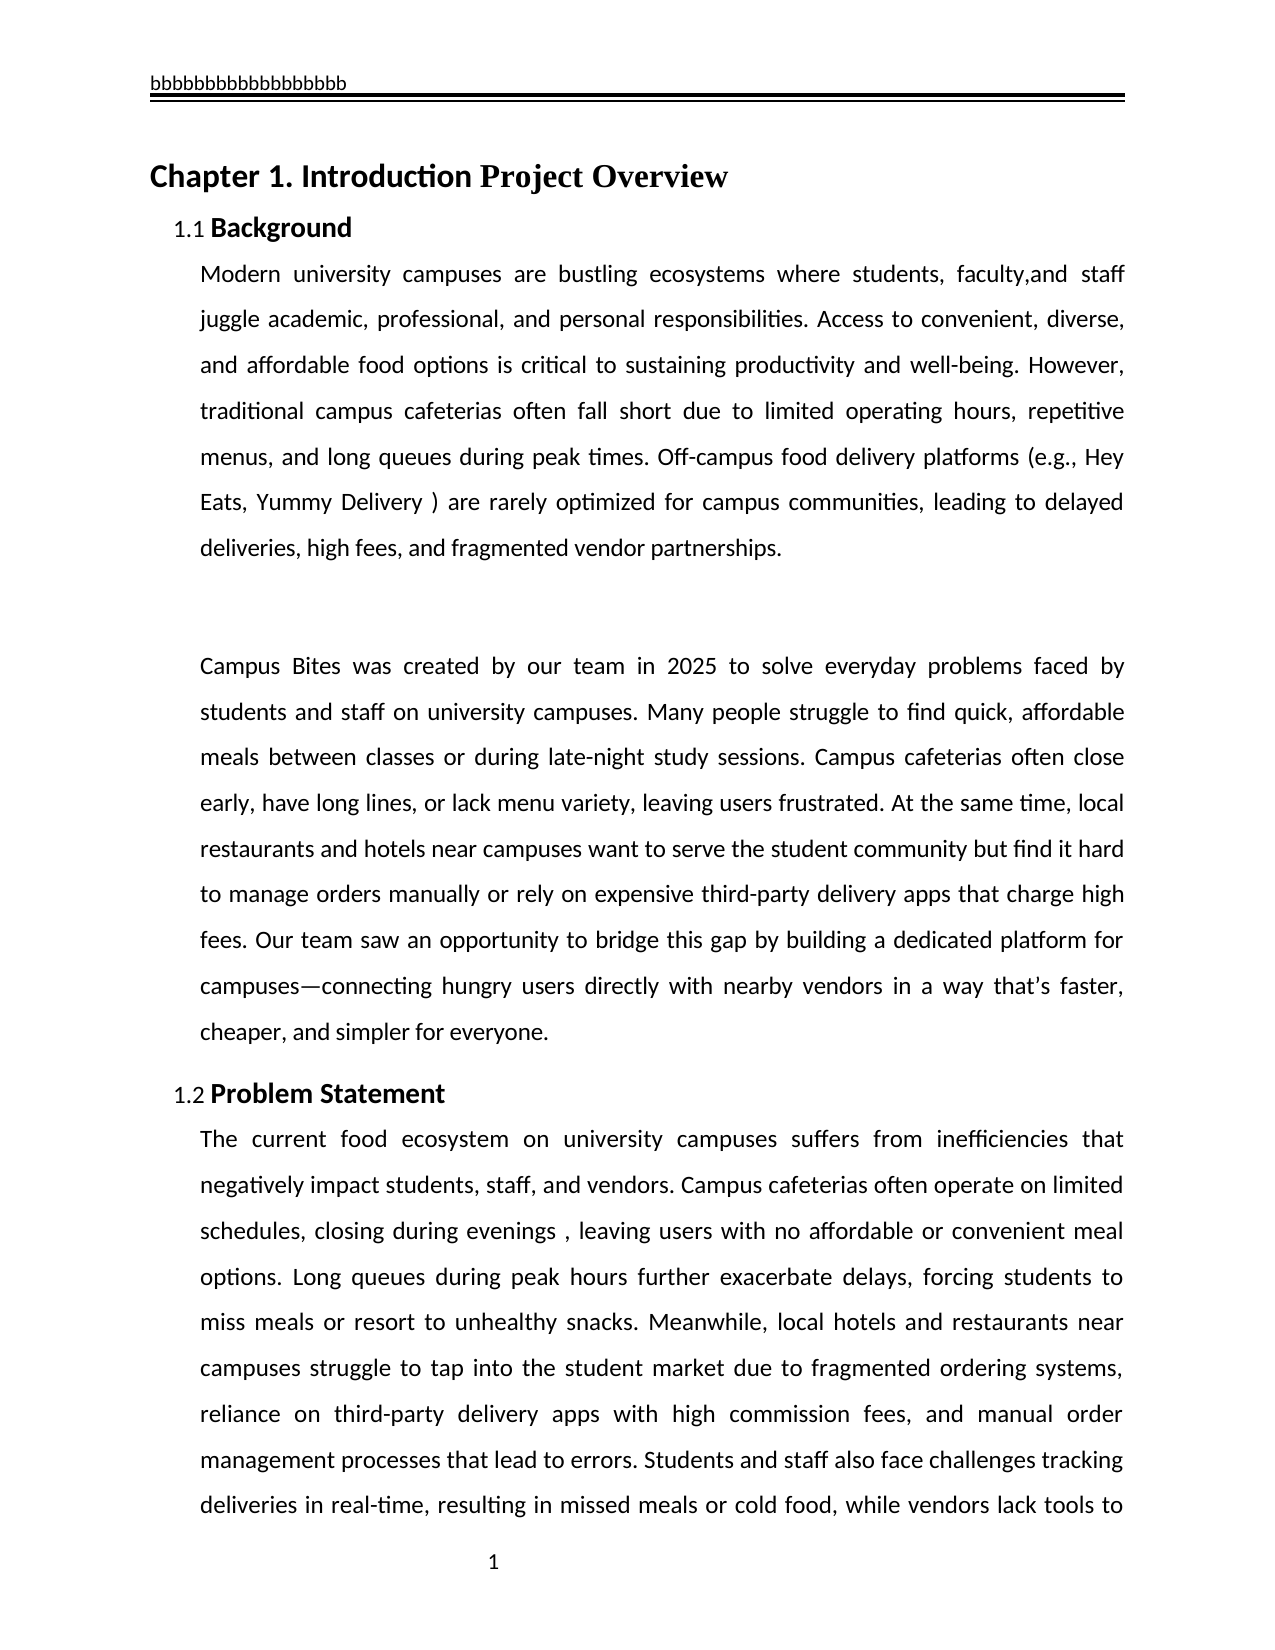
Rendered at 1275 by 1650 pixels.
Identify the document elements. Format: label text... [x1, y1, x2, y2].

list Problem Statement [173, 1075, 1125, 1110]
list Modern university campuses are bustling ecosystems where students, faculty,and staff juggle academic, professional, and personal responsibilities. Access to convenient, diverse, and affordable food options is critical to sustaining productivity and well-being. However, traditional campus cafeterias often fall short due to limited operating hours, repetitive menus, and long queues during peak times. Off-campus food delivery platforms (e.g., Hey Eats, Yummy Delivery ) are rarely optimized for campus communities, leading to delayed deliveries, high fees, and fragmented vendor partnerships. [200, 258, 1125, 563]
list Campus Bites was created by our team in 2025 to solve everyday problems faced by students and staff on university campuses. Many people struggle to find quick, affordable meals between classes or during late-night study sessions. Campus cafeterias often close early, have long lines, or lack menu variety, leaving users frustrated. At the same time, local restaurants and hotels near campuses want to serve the student community but find it hard to manage orders manually or rely on expensive third-party delivery apps that charge high fees. Our team saw an opportunity to bridge this gap by building a dedicated platform for campuses—connecting hungry users directly with nearby vendors in a way that’s faster, cheaper, and simpler for everyone. [200, 650, 1125, 1046]
subtitle Chapter 1. Introduction Project Overview [150, 155, 1125, 196]
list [200, 1124, 1125, 1520]
list Background [173, 209, 1125, 244]
